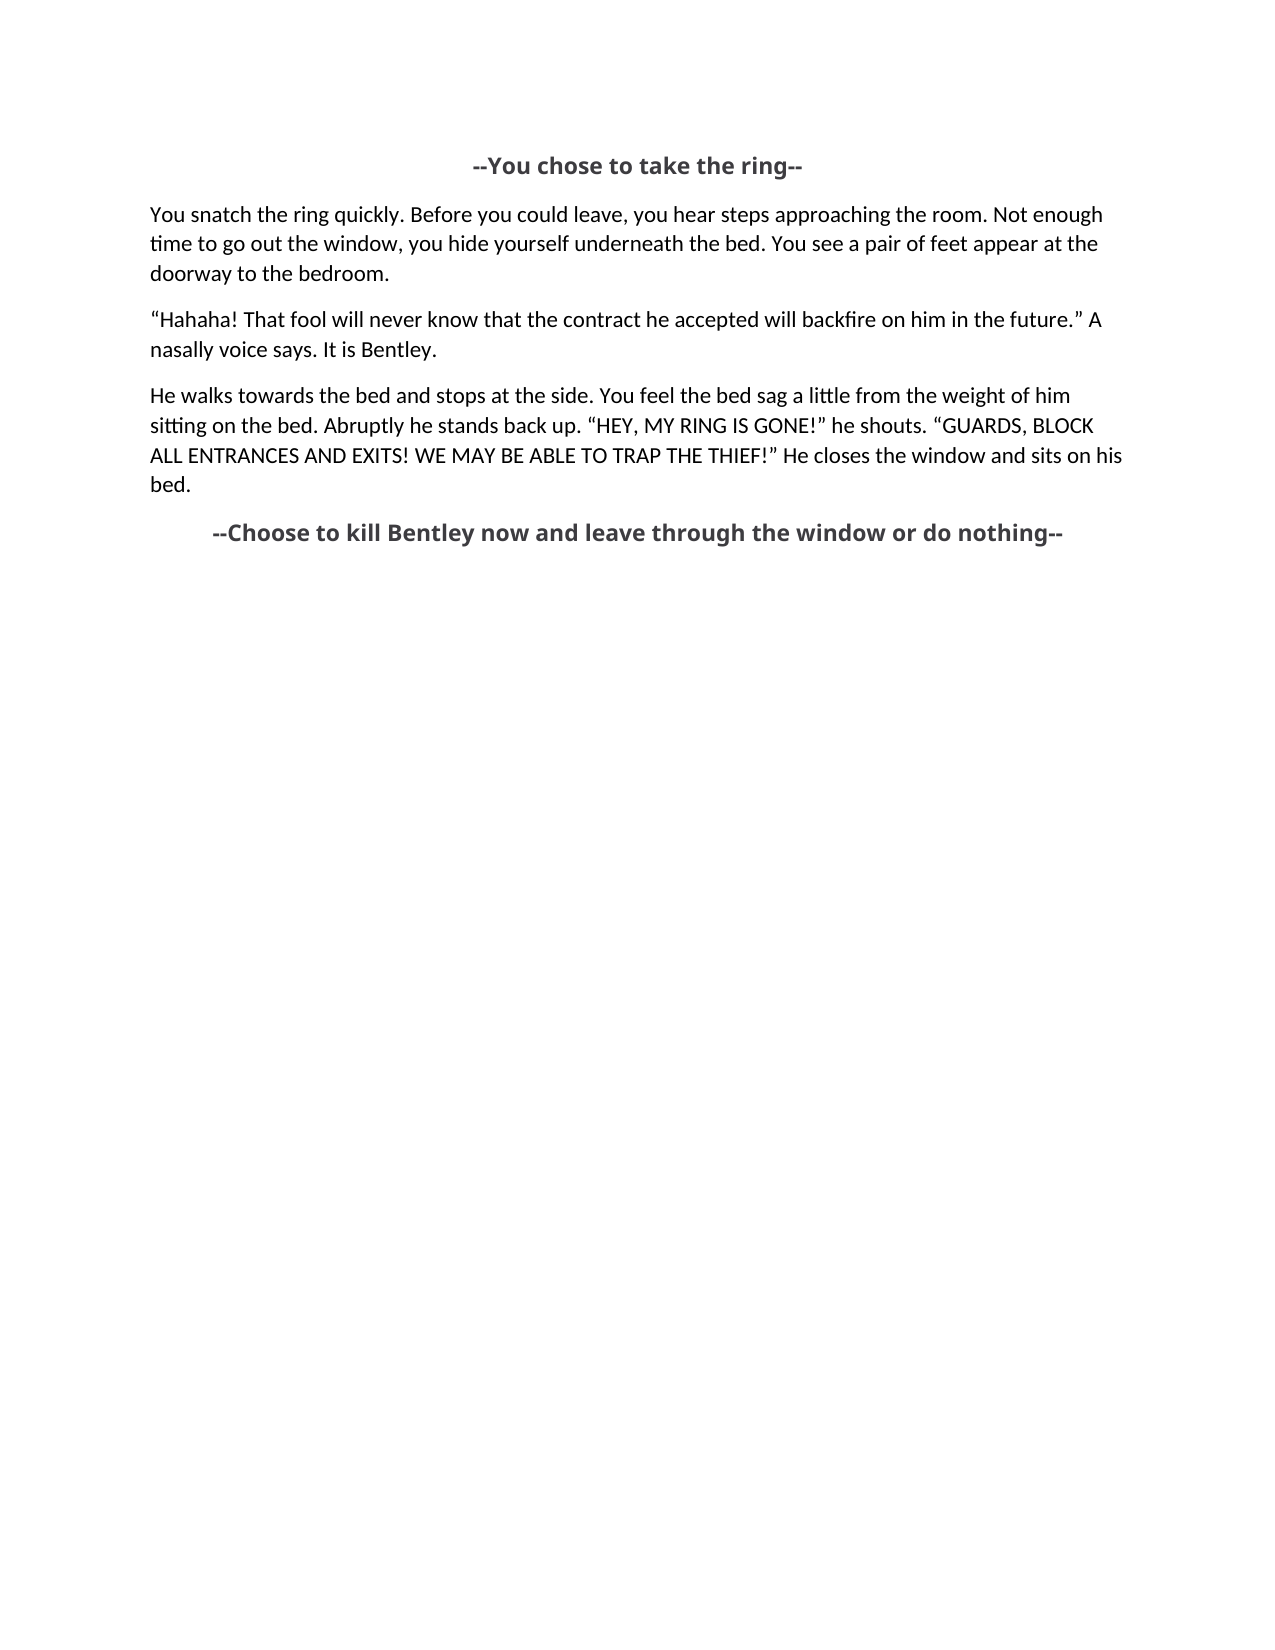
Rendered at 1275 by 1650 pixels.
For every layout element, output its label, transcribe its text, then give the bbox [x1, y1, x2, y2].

text You snatch the ring quickly. Before you could leave, you hear steps approaching the room. Not enough time to go out the window, you hide yourself underneath the bed. You see a pair of feet appear at the doorway to the bedroom. [150, 200, 1125, 287]
text “Hahaha! That fool will never know that the contract he accepted will backfire on him in the future.” A nasally voice says. It is Bentley. [150, 306, 1125, 363]
text --Choose to kill Bentley now and leave through the window or do nothing-- [150, 517, 1125, 548]
text He walks towards the bed and stops at the side. You feel the bed sag a little from the weight of him sitting on the bed. Abruptly he stands back up. “HEY, MY RING IS GONE!” he shouts. “GUARDS, BLOCK ALL ENTRANCES AND EXITS! WE MAY BE ABLE TO TRAP THE THIEF!” He closes the window and sits on his bed. [150, 382, 1125, 499]
text --You chose to take the ring-- [150, 150, 1125, 181]
